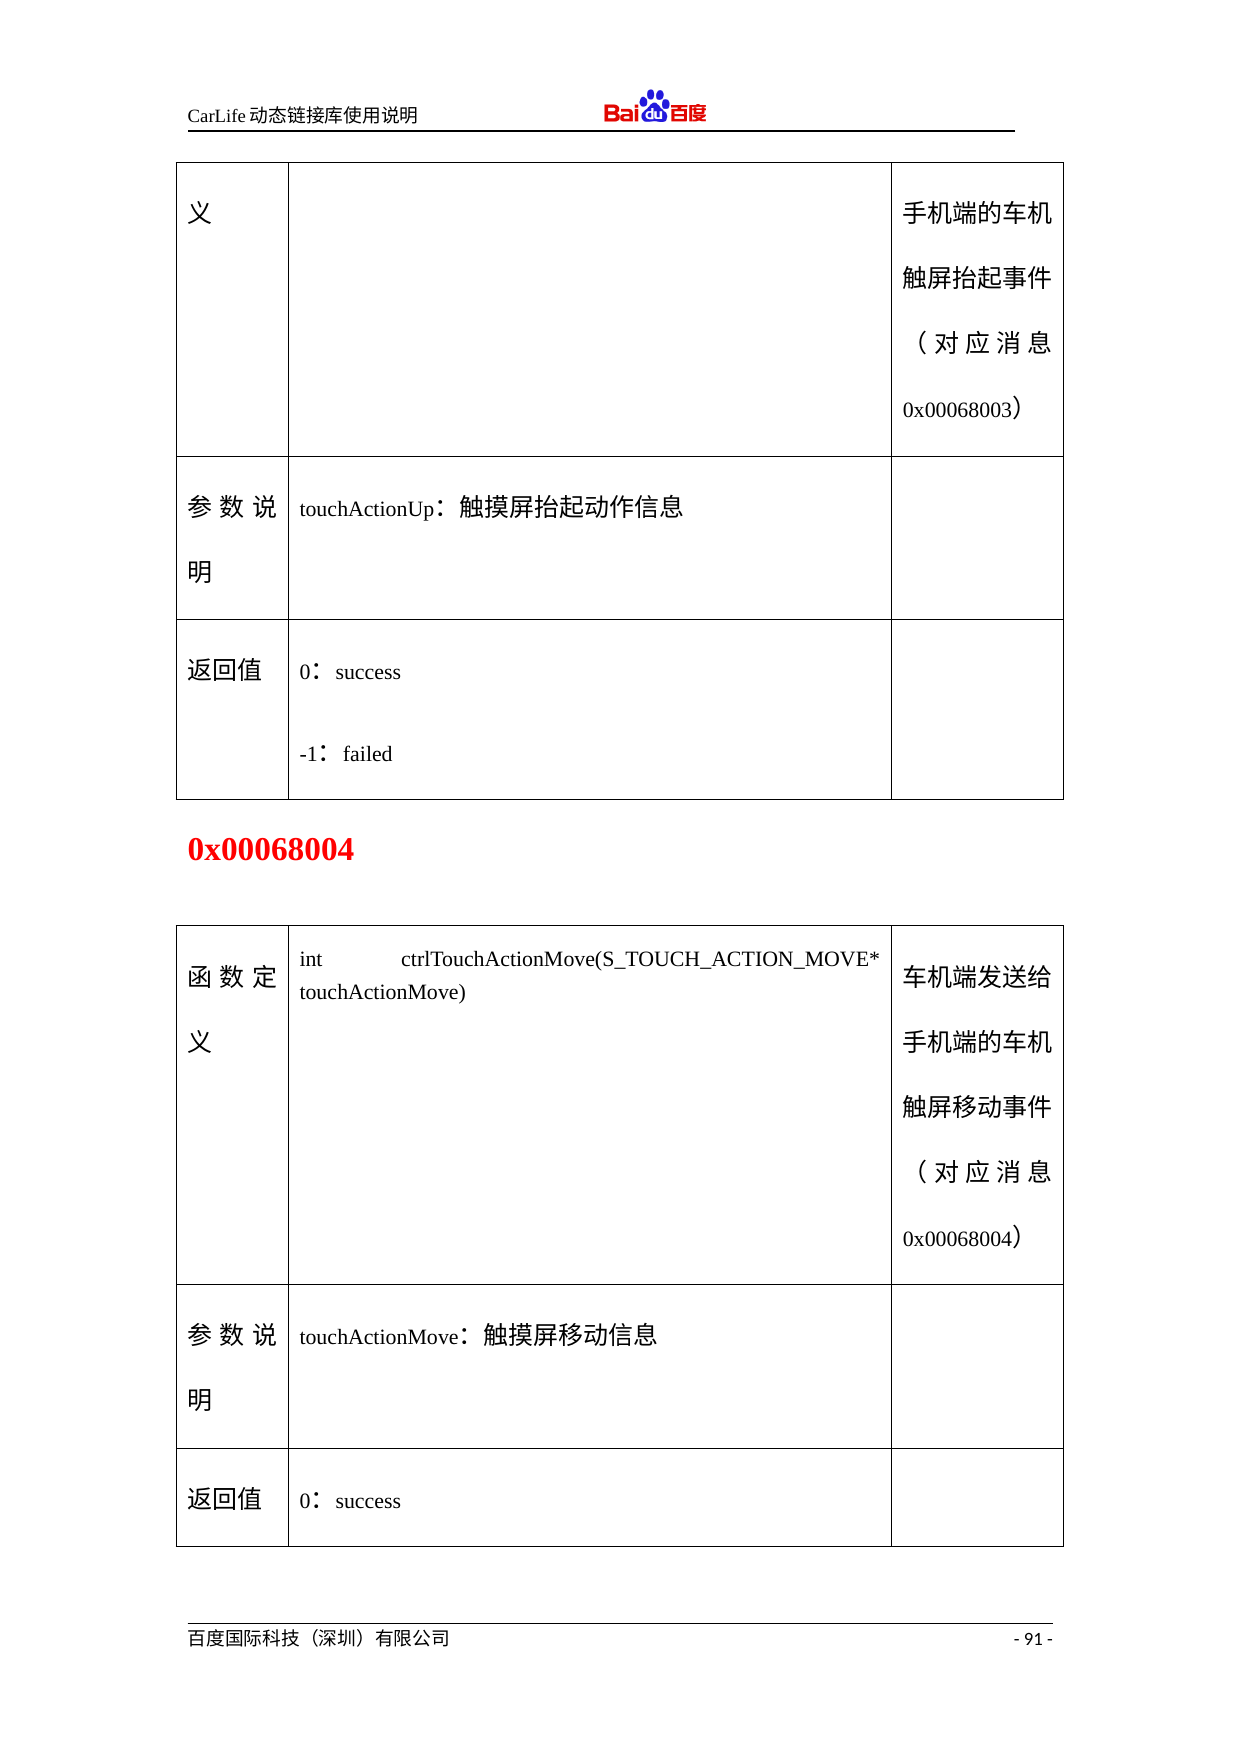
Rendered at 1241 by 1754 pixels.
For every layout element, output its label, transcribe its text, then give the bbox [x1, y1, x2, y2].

table_cell [892, 457, 1063, 619]
picture [603, 88, 707, 123]
table_cell 返回值 [177, 620, 288, 799]
table_cell 0：success -1：failed [289, 620, 891, 799]
table_header 车机端发送给手机端的车机触屏移动事件（对应消息0x00068004） [892, 926, 1063, 1284]
table_cell 返回值 [177, 1449, 288, 1546]
table_header int ctrlTouchActionMove(S_TOUCH_ACTION_MOVE* touchActionMove) [289, 926, 891, 1284]
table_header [892, 163, 1063, 456]
table_header 函数定义 [177, 163, 288, 456]
table_cell touchActionUp：触摸屏抬起动作信息 [289, 457, 891, 619]
table_header 函数定义 [177, 926, 288, 1284]
table_cell [892, 1449, 1063, 1546]
table_cell touchActionMove：触摸屏移动信息 [289, 1285, 891, 1447]
table_cell 参数说明 [177, 457, 288, 619]
table_cell 0：success -1：failed [289, 1449, 891, 1546]
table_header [289, 163, 891, 456]
subtitle 0x00068004 [187, 816, 1053, 881]
table_cell [892, 620, 1063, 799]
table_cell [892, 1285, 1063, 1447]
table_cell 参数说明 [177, 1285, 288, 1447]
